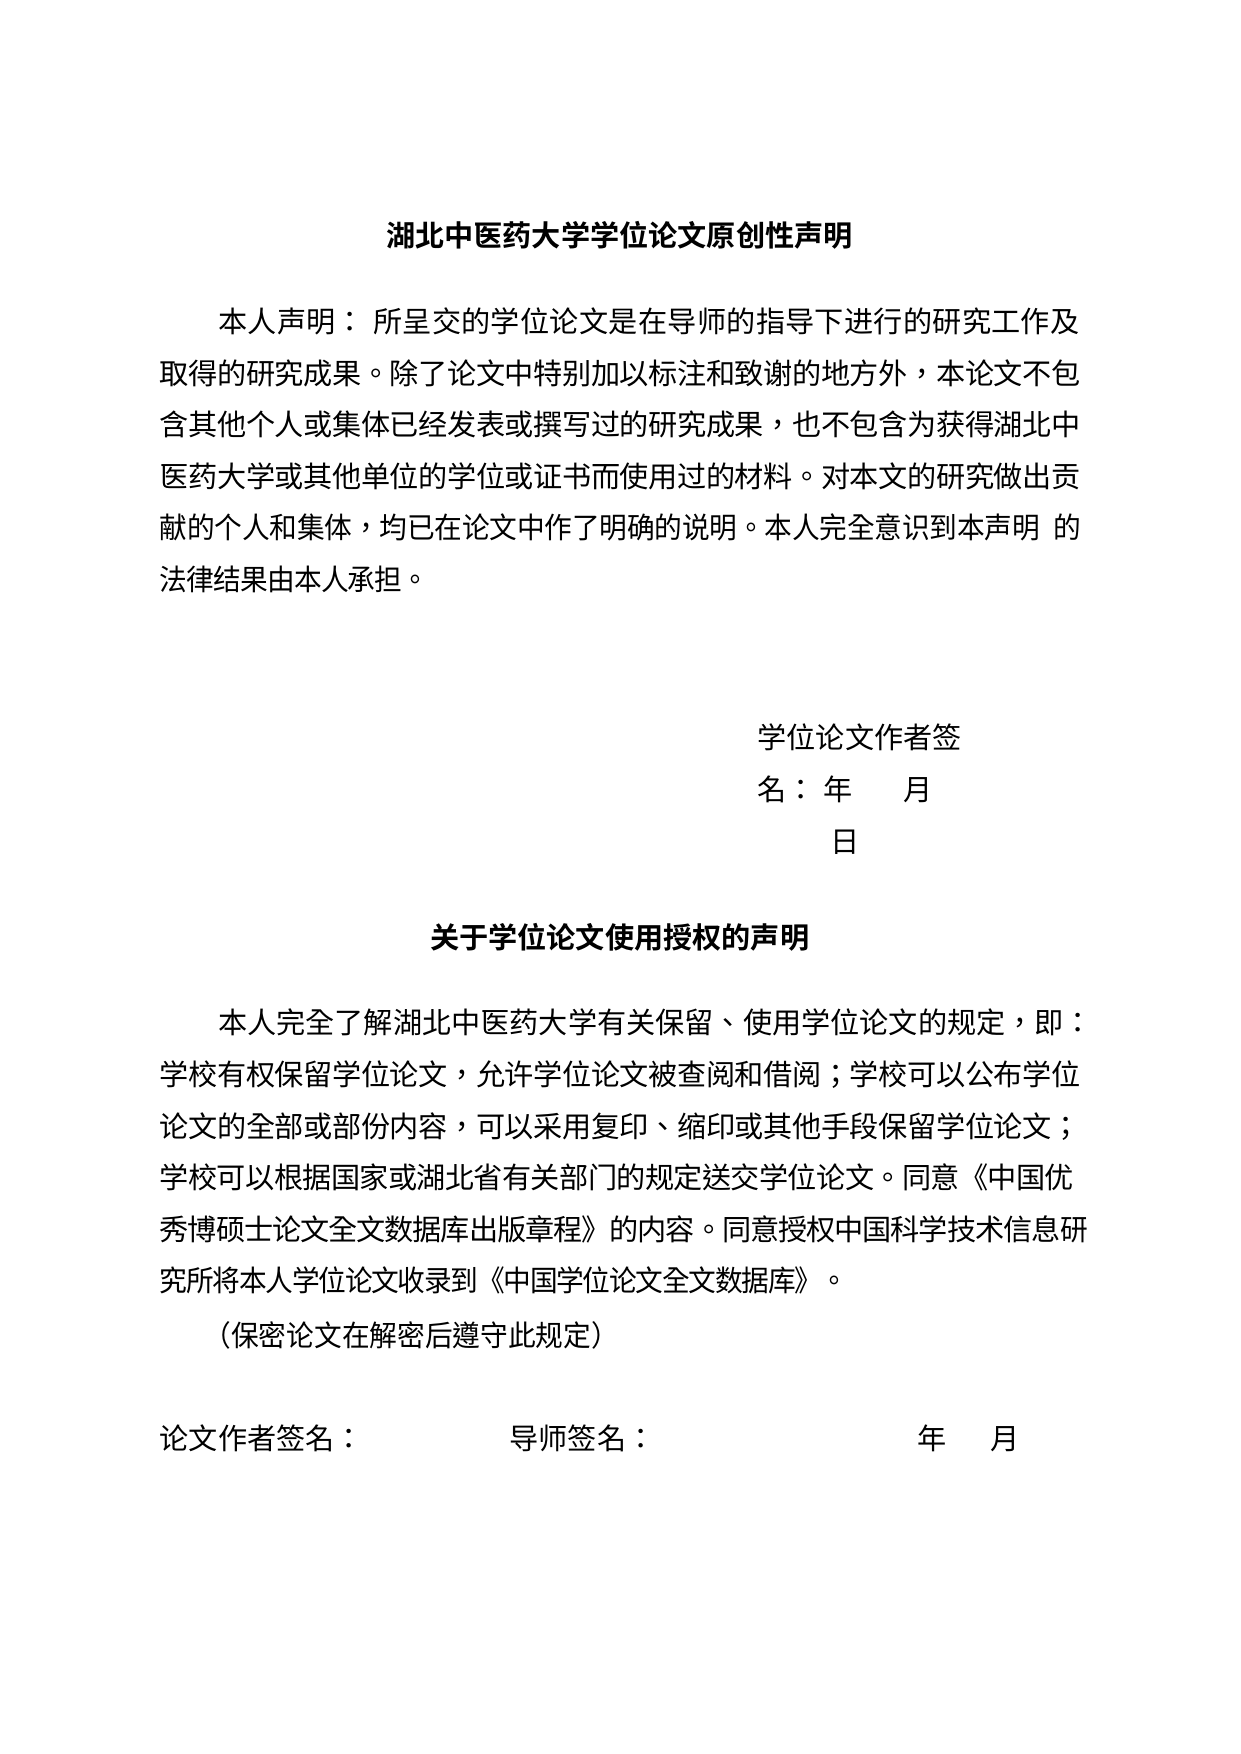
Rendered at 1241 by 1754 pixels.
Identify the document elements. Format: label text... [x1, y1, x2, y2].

text 论文作者签名： 导师签名： 年 月 [159, 1418, 1107, 1458]
text （保密论文在解密后遵守此规定） [203, 1315, 1107, 1355]
text 本人声明： 所呈交的学位论文是在导师的指导下进行的研究工作及取得的研究成果。除了论文中特别加以标注和致谢的地方外，本论文不包含其他个人或集体已经发表或撰写过的研究成果，也不包含为获得湖北中医药大学或其他单位的学位或证书而使用过的材料。对本文的研究做出贡献的个人和集体，均已在论文中作了明确的说明。本人完全意识到本声明 的法律结果由本人承担。 [159, 302, 1081, 599]
text 本人完全了解湖北中医药大学有关保留、使用学位论文的规定，即： 学校有权保留学位论文，允许学位论文被查阅和借阅；学校可以公布学位论文的全部或部份内容，可以采用复印、缩印或其他手段保留学位论文； 学校可以根据国家或湖北省有关部门的规定送交学位论文。同意《中国优秀博硕士论文全文数据库出版章程》的内容。同意授权中国科学技术信息研究所将本人学位论文收录到《中国学位论文全文数据库》。 [159, 1003, 1096, 1300]
text 学位论文作者签名： 年 月 日 [757, 718, 976, 861]
text 关于学位论文使用授权的声明 [430, 917, 1107, 957]
text 湖北中医药大学学位论文原创性声明 [386, 212, 1107, 255]
